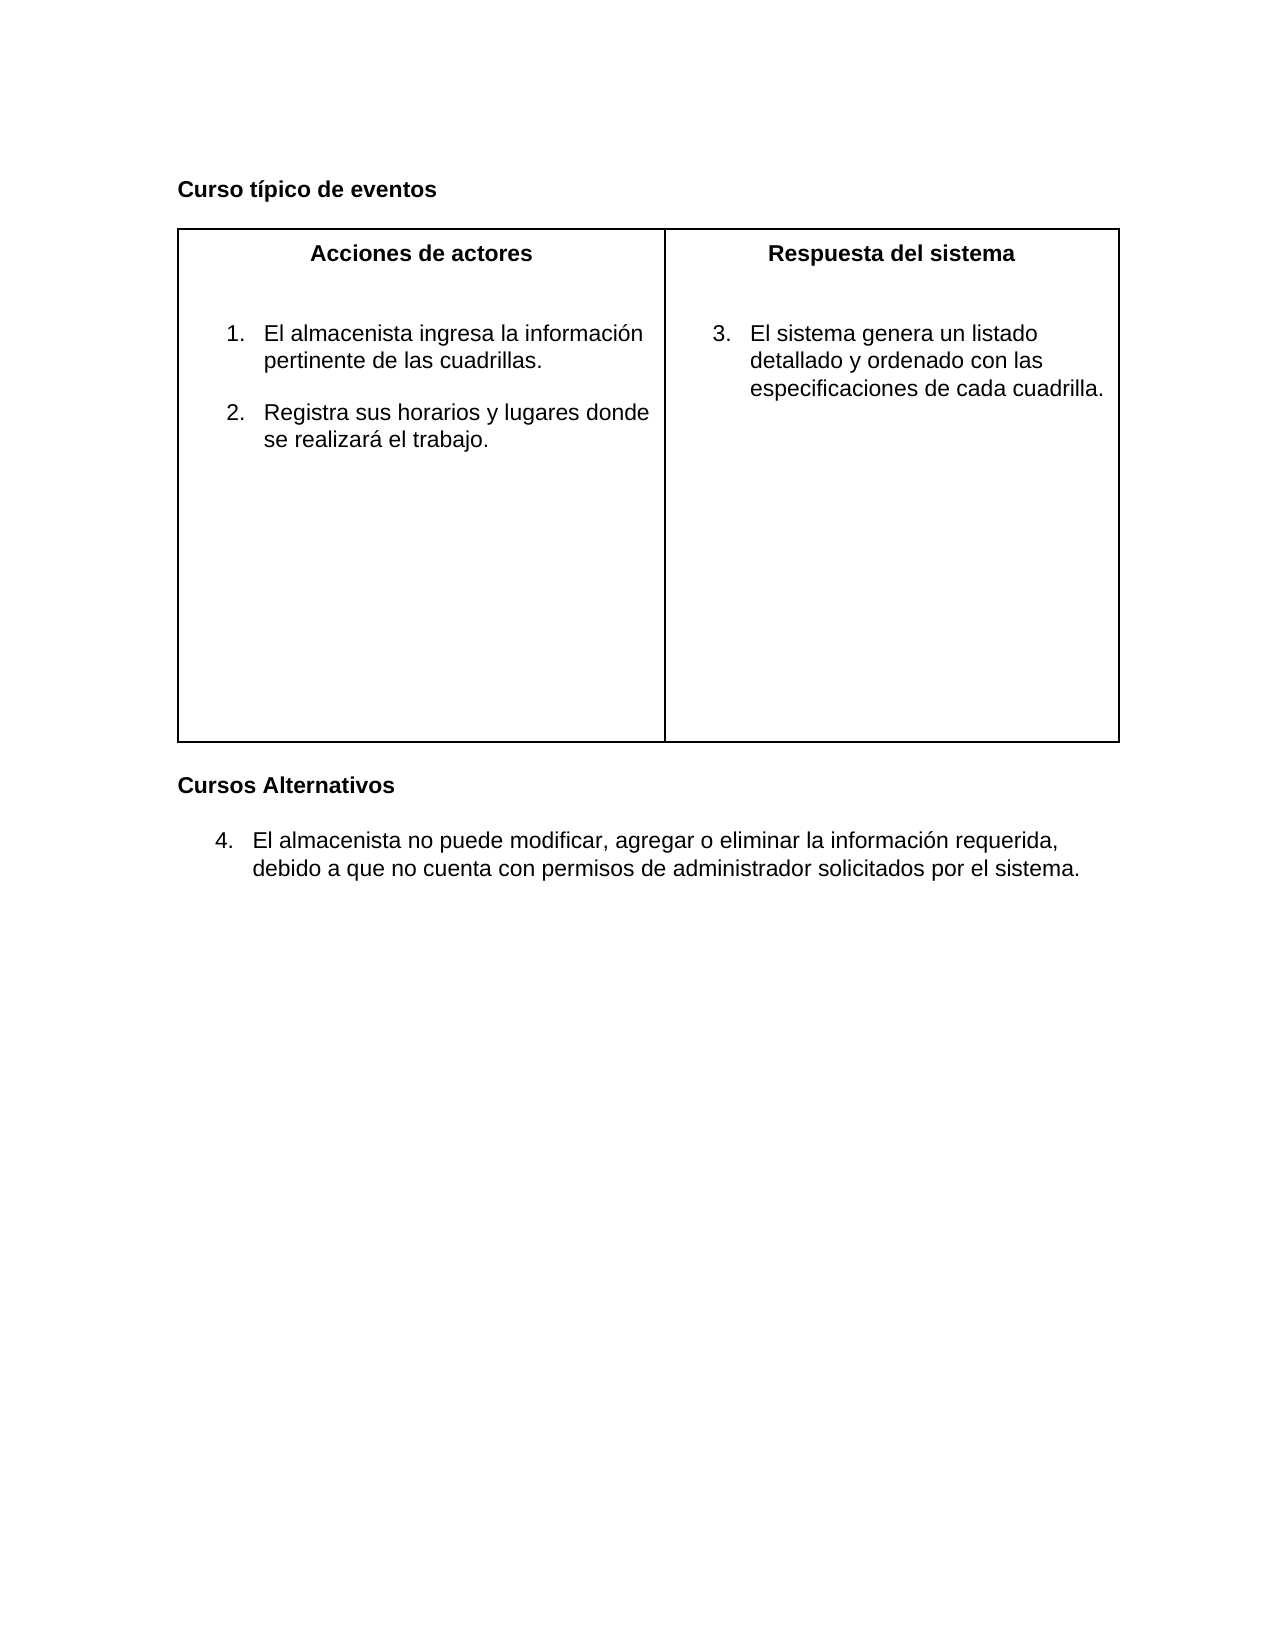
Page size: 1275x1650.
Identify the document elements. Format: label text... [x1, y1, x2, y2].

table_header Respuesta del sistema El sistema genera un listado detallado y ordenado con las especificaciones de cada cuadrilla. [666, 230, 1118, 741]
text Cursos Alternativos [177, 772, 1098, 798]
text Curso típico de eventos [177, 148, 1098, 203]
table_header Acciones de actores El almacenista ingresa la información pertinente de las cuadrillas. Registra sus horarios y lugares donde se realizará el trabajo. [179, 230, 664, 741]
list El almacenista no puede modificar, agregar o eliminar la información requerida, debido a que no cuenta con permisos de administrador solicitados por el sistema. [215, 827, 1098, 881]
